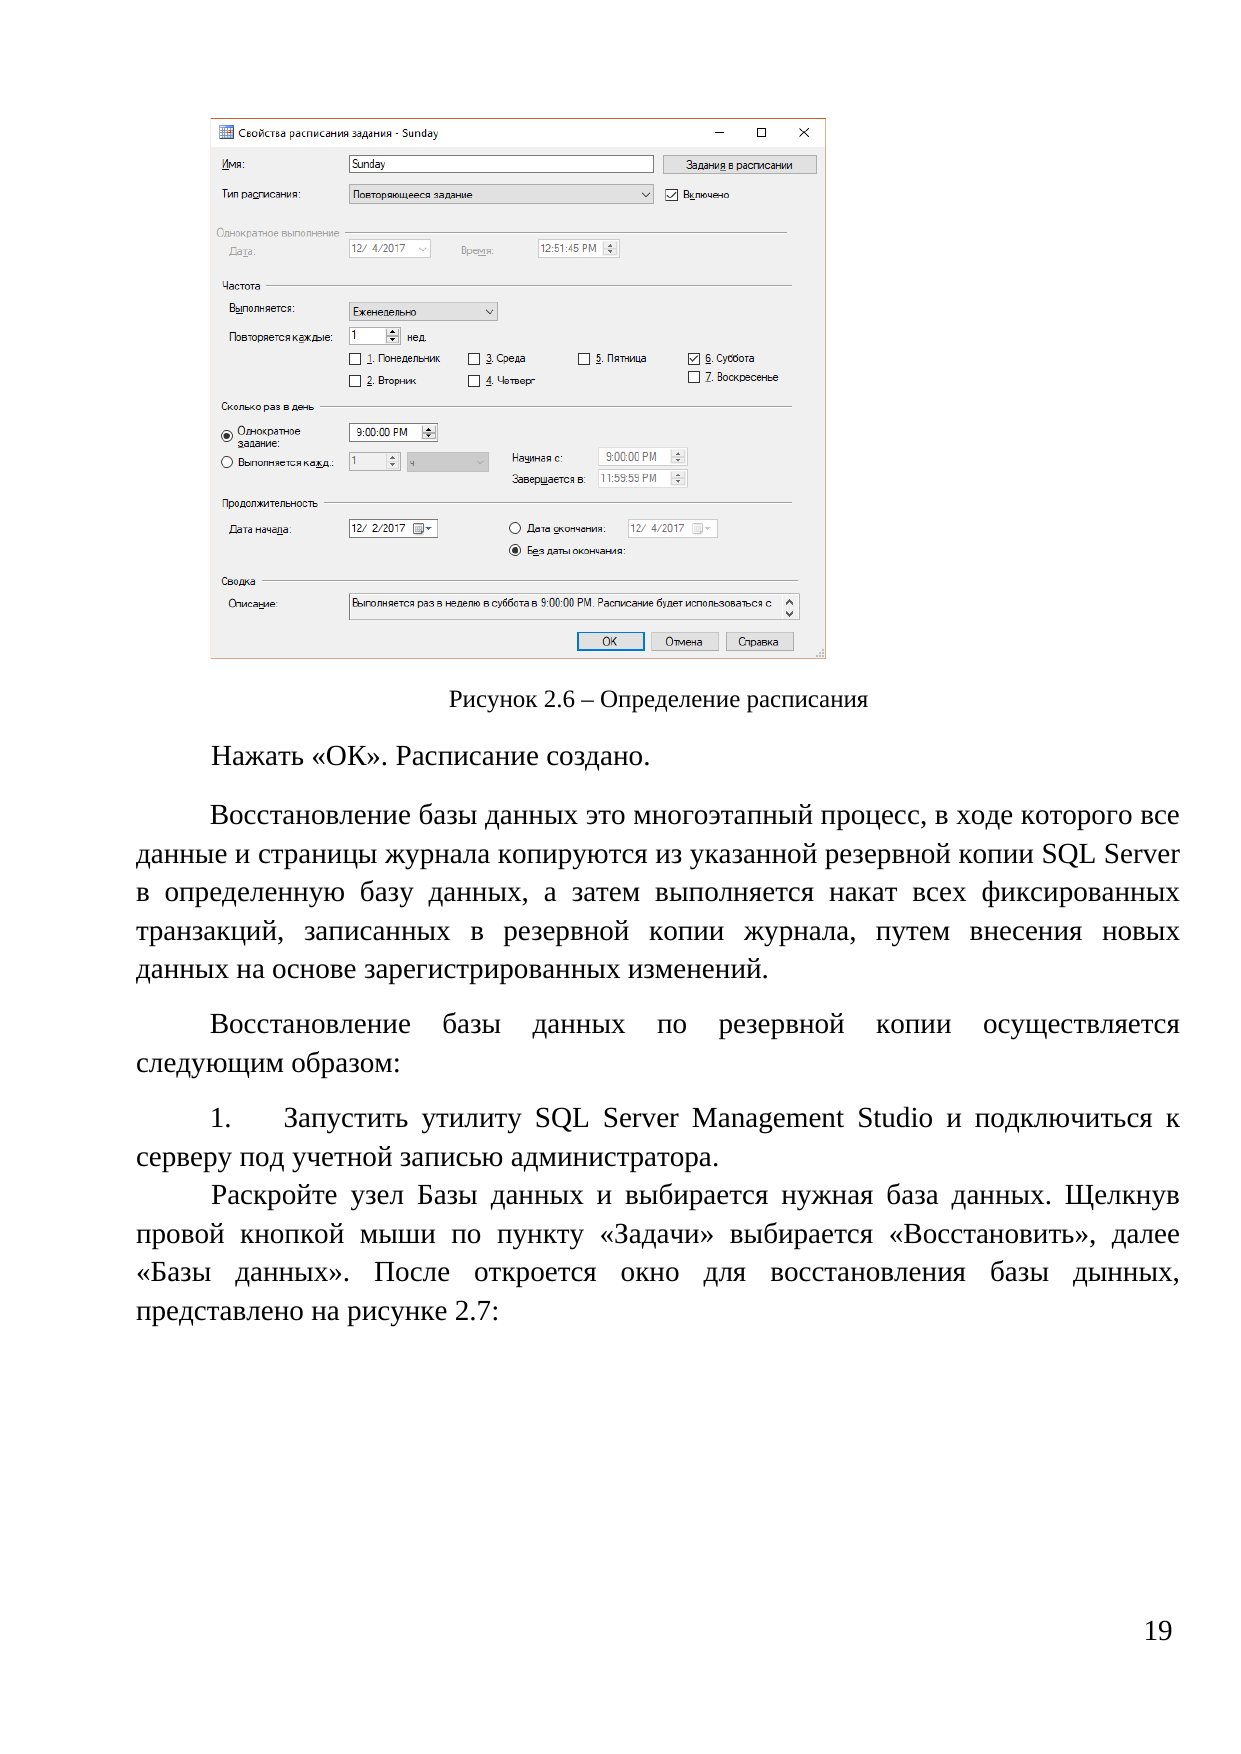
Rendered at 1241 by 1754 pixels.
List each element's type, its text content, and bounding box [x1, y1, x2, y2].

picture [210, 118, 826, 659]
list Раскройте узел Базы данных и выбирается нужная база данных. Щелкнув провой кнопкой мыши по пункту «Задачи» выбирается «Восстановить», далее «Базы данных». После откроется окно для восстановления базы дынных, представлено на рисунке 2.7: [136, 1177, 1181, 1327]
list Запустить утилиту SQL Server Management Studio и подключиться к серверу под учетной записью администратора. [136, 1100, 1181, 1172]
text Восстановление базы данных по резервной копии осуществляется следующим образом: [136, 1007, 1181, 1079]
list Нажать «ОК». Расписание создано. [136, 738, 1181, 771]
text Восстановление базы данных это многоэтапный процесс, в ходе которого все данные и страницы журнала копируются из указанной резервной копии SQL Server в определенную базу данных, а затем выполняется накат всех фиксированных транзакций, записанных в резервной копии журнала, путем внесения новых данных на основе зарегистрированных изменений. [136, 797, 1181, 985]
text Рисунок 2.6 – Определение расписания [136, 684, 1181, 713]
